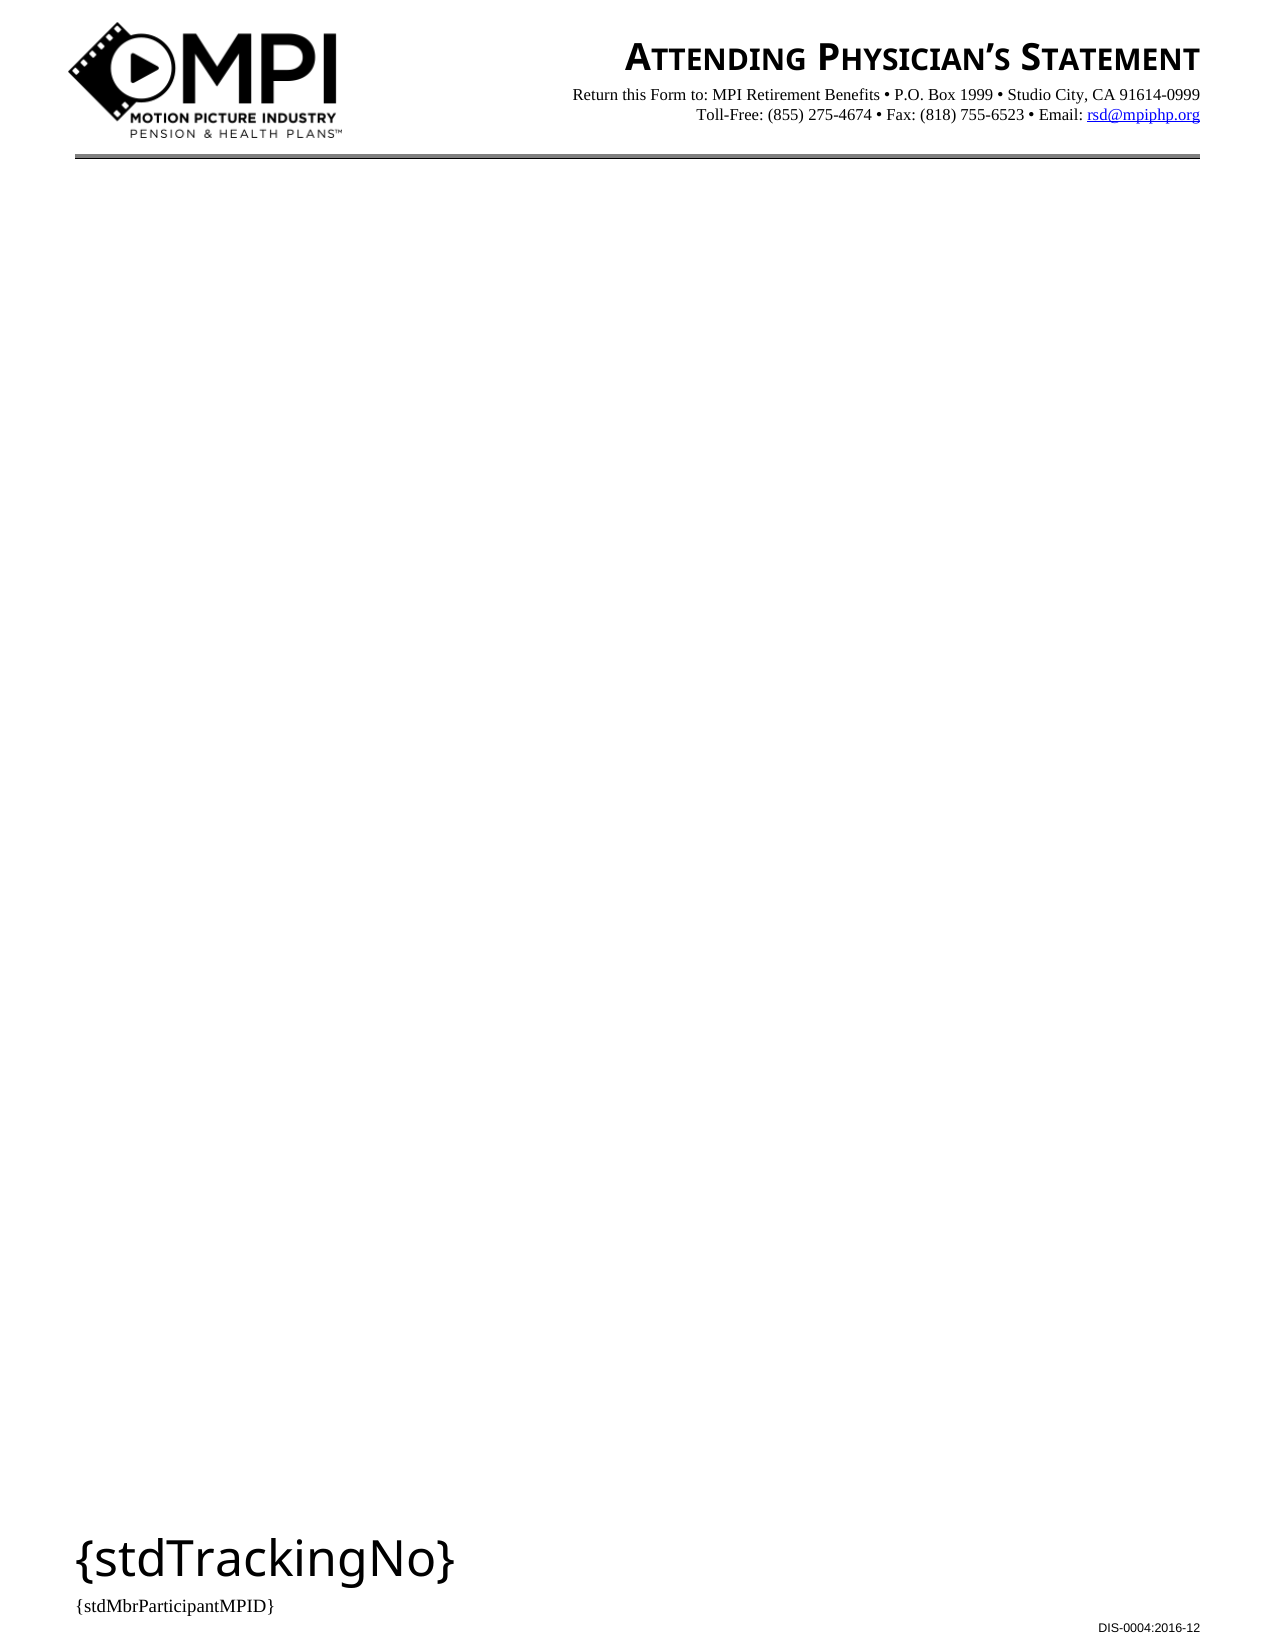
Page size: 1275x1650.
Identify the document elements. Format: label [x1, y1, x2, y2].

picture [65, 22, 346, 138]
